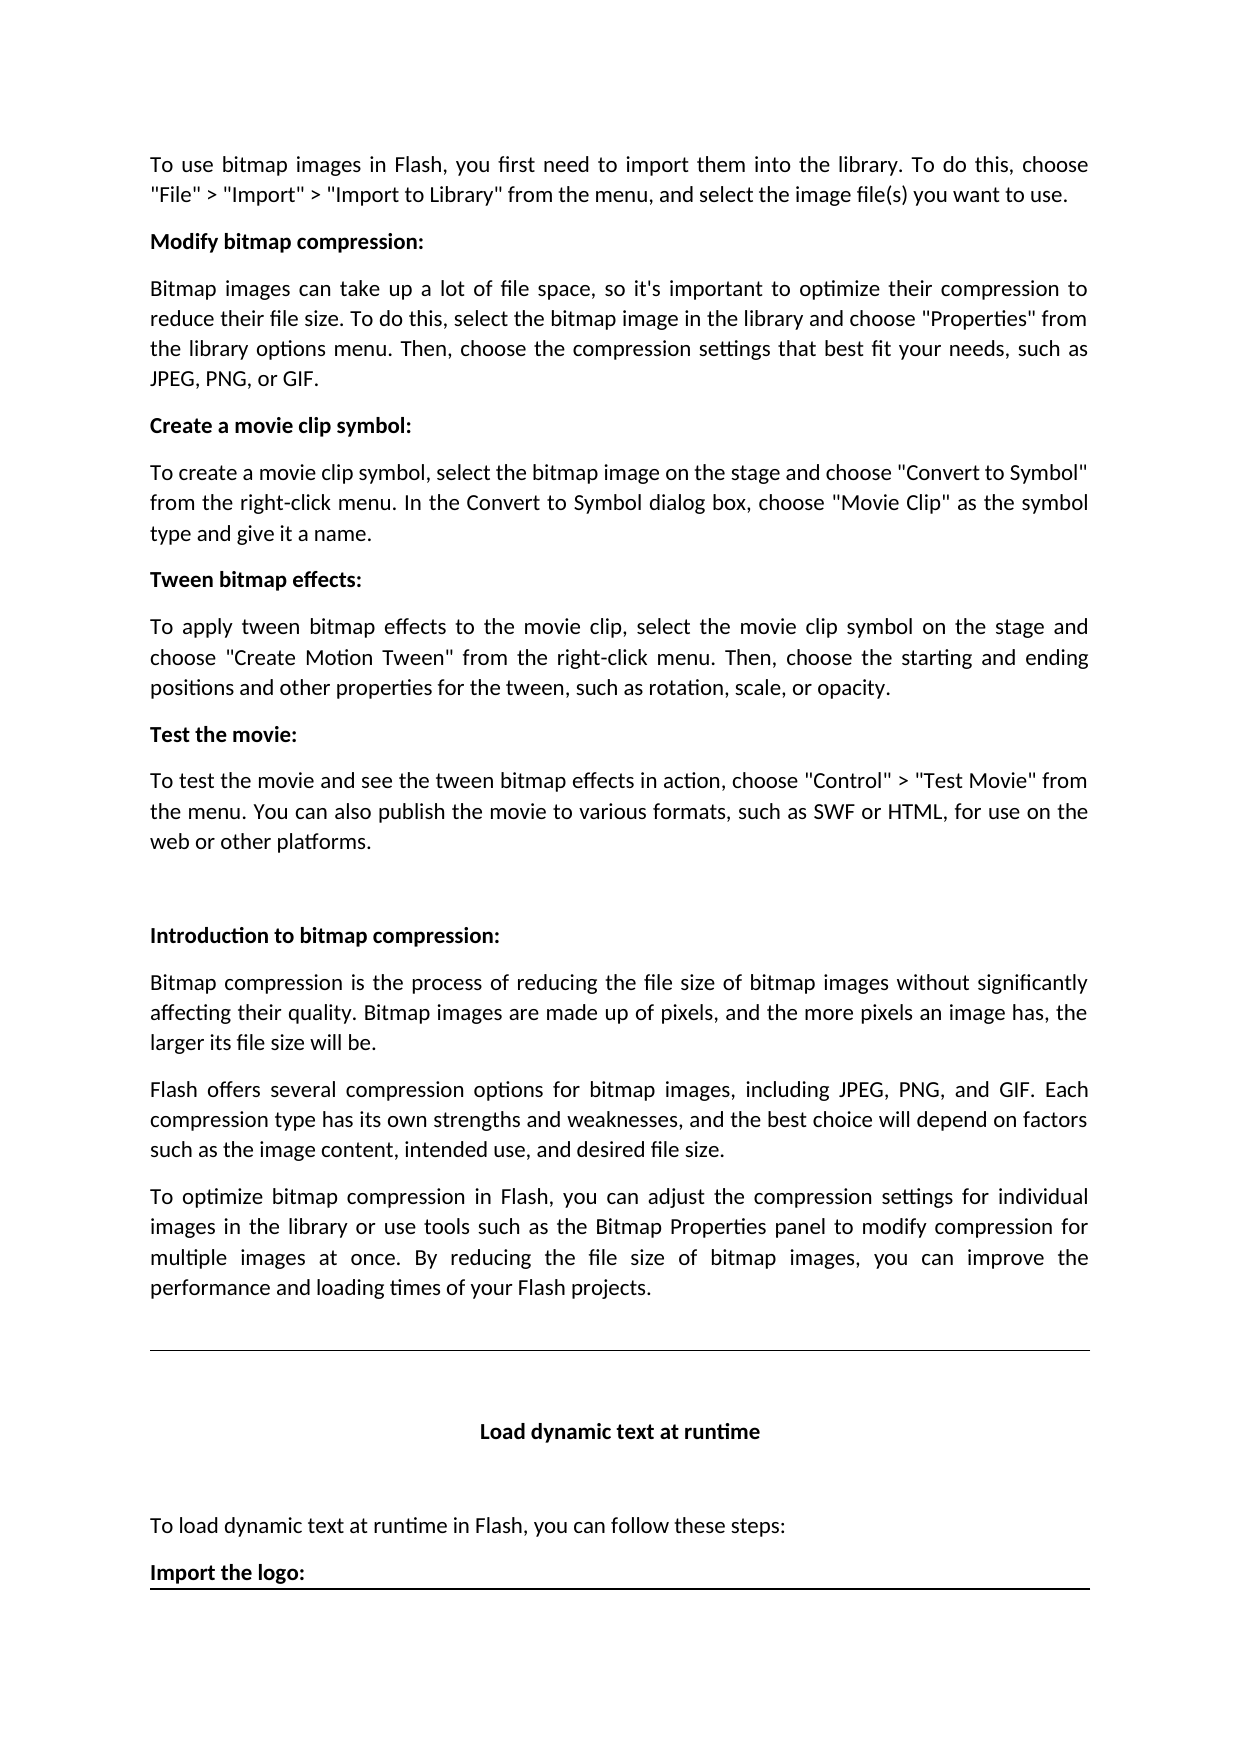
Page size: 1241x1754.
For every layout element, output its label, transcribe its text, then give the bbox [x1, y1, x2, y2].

text Import the logo: [150, 1558, 1090, 1588]
text To test the movie and see the tween bitmap effects in action, choose "Control" > "Test Movie" from the menu. You can also publish the movie to various formats, such as SWF or HTML, for use on the web or other platforms. [150, 767, 1090, 855]
text To optimize bitmap compression in Flash, you can adjust the compression settings for individual images in the library or use tools such as the Bitmap Properties panel to modify compression for multiple images at once. By reducing the file size of bitmap images, you can improve the performance and loading times of your Flash projects. [150, 1182, 1090, 1301]
text To load dynamic text at runtime in Flash, you can follow these steps: [150, 1511, 1090, 1539]
text Bitmap images can take up a lot of file space, so it's important to optimize their compression to reduce their file size. To do this, select the bitmap image in the library and choose "Properties" from the library options menu. Then, choose the compression settings that best fit your needs, such as JPEG, PNG, or GIF. [150, 274, 1090, 393]
text Bitmap compression is the process of reducing the file size of bitmap images without significantly affecting their quality. Bitmap images are made up of pixels, and the more pixels an image has, the larger its file size will be. [150, 968, 1090, 1056]
text Load dynamic text at runtime [150, 1417, 1090, 1445]
text Test the movie: [150, 720, 1090, 748]
text To use bitmap images in Flash, you first need to import them into the library. To do this, choose "File" > "Import" > "Import to Library" from the menu, and select the image file(s) you want to use. [150, 150, 1090, 208]
text Modify bitmap compression: [150, 227, 1090, 255]
text To apply tween bitmap effects to the movie clip, select the movie clip symbol on the stage and choose "Create Motion Tween" from the right-click menu. Then, choose the starting and ending positions and other properties for the tween, such as rotation, scale, or opacity. [150, 612, 1090, 701]
text Flash offers several compression options for bitmap images, including JPEG, PNG, and GIF. Each compression type has its own strengths and weaknesses, and the best choice will depend on factors such as the image content, intended use, and desired file size. [150, 1075, 1090, 1163]
text Introduction to bitmap compression: [150, 921, 1090, 949]
text Tween bitmap effects: [150, 566, 1090, 594]
text Create a movie clip symbol: [150, 411, 1090, 439]
text To create a movie clip symbol, select the bitmap image on the stage and choose "Convert to Symbol" from the right-click menu. In the Convert to Symbol dialog box, choose "Movie Clip" as the symbol type and give it a name. [150, 458, 1090, 547]
